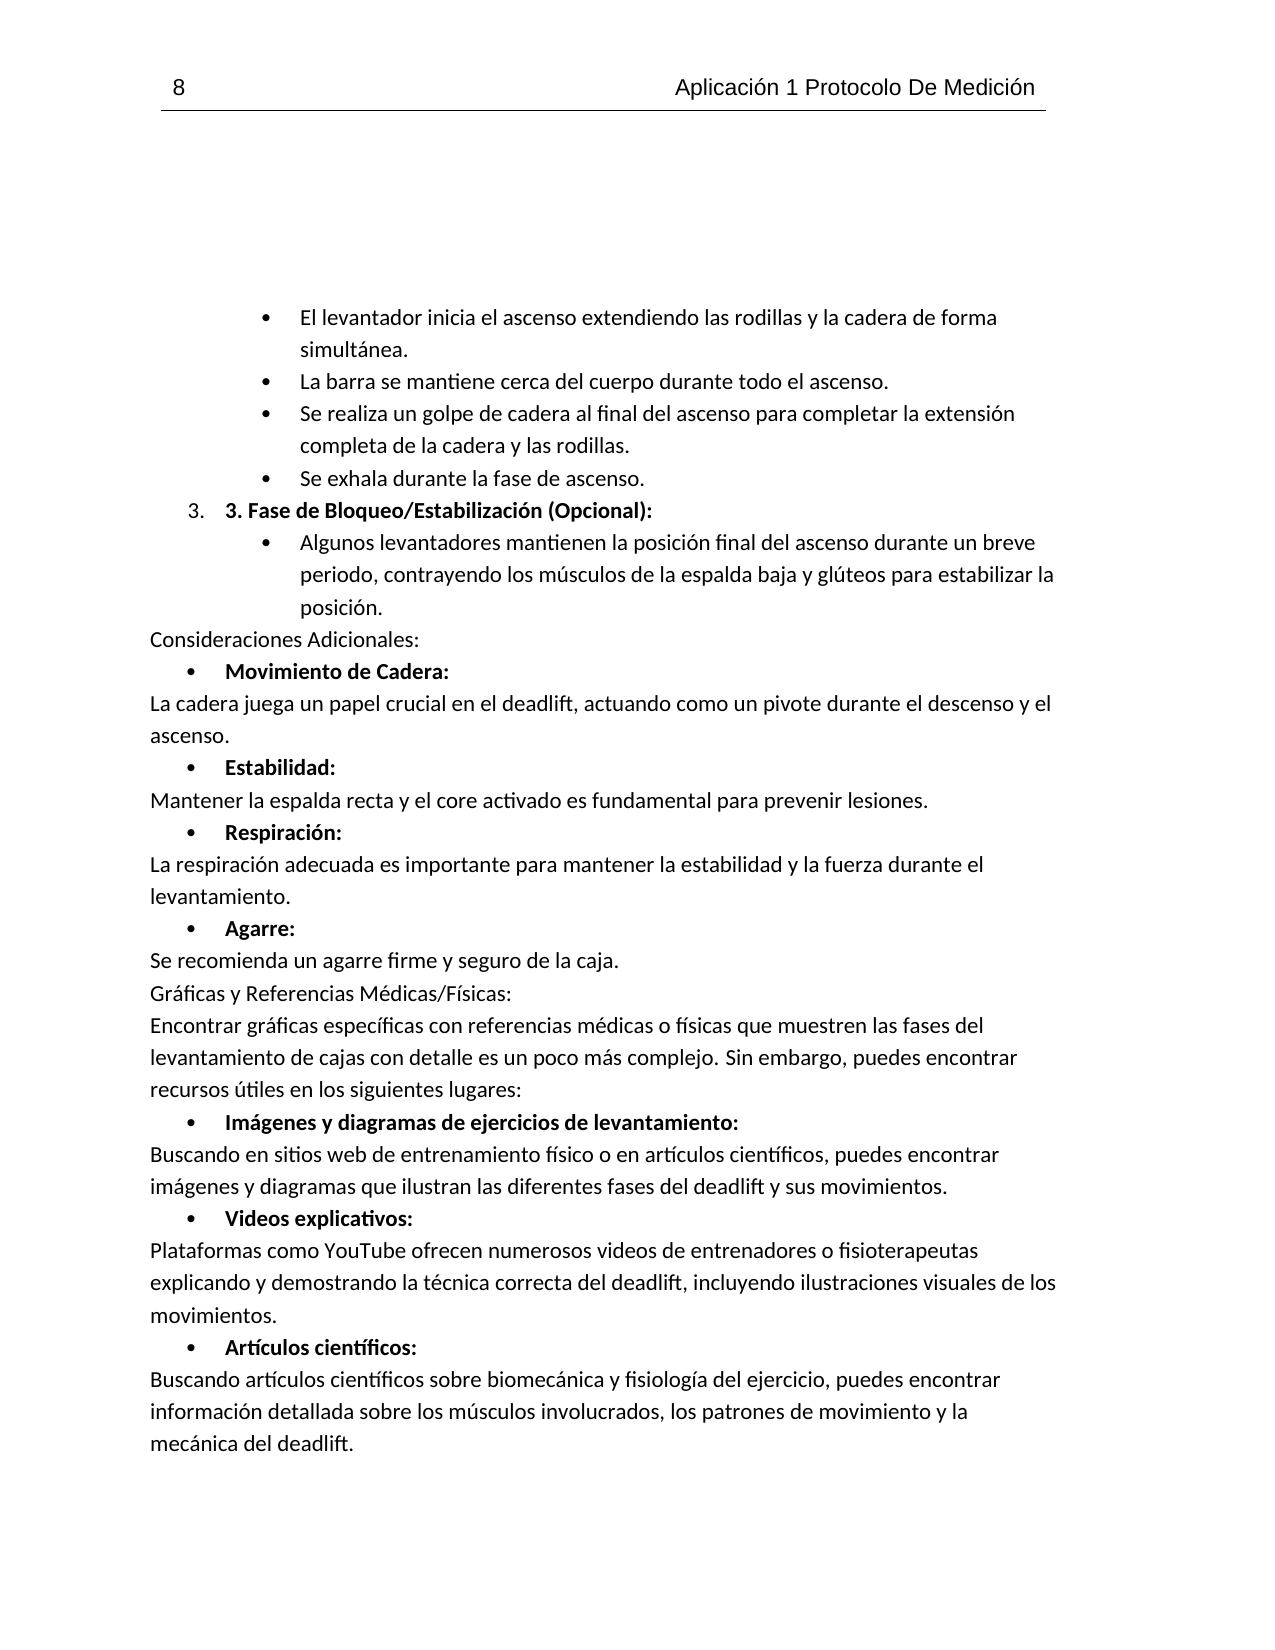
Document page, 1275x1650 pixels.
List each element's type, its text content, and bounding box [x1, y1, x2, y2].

text Buscando artículos científicos sobre biomecánica y fisiología del ejercicio, puedes encontrar información detallada sobre los músculos involucrados, los patrones de movimiento y la mecánica del deadlift. [150, 1365, 1062, 1457]
text Buscando en sitios web de entrenamiento físico o en artículos científicos, puedes encontrar imágenes y diagramas que ilustran las diferentes fases del deadlift y sus movimientos. [150, 1140, 1062, 1200]
text La respiración adecuada es importante para mantener la estabilidad y la fuerza durante el levantamiento. [150, 850, 1062, 910]
list Movimiento de Cadera: [187, 657, 1062, 685]
text Encontrar gráficas específicas con referencias médicas o físicas que muestren las fases del levantamiento de cajas con detalle es un poco más complejo. Sin embargo, puedes encontrar recursos útiles en los siguientes lugares: [150, 1011, 1062, 1103]
list 3. Fase de Bloqueo/Estabilización (Opcional): [187, 496, 1062, 524]
text La cadera juega un papel crucial en el deadlift, actuando como un pivote durante el descenso y el ascenso. [150, 689, 1062, 749]
list Videos explicativos: [187, 1204, 1062, 1232]
list La barra se mantiene cerca del cuerpo durante todo el ascenso. [262, 367, 1062, 395]
list Agarre: [187, 914, 1062, 942]
text Mantener la espalda recta y el core activado es fundamental para prevenir lesiones. [150, 786, 1062, 814]
text Se recomienda un agarre firme y seguro de la caja. [150, 947, 1062, 975]
list Algunos levantadores mantienen la posición final del ascenso durante un breve periodo, contrayendo los músculos de la espalda baja y glúteos para estabilizar la posición. [262, 528, 1062, 621]
text Plataformas como YouTube ofrecen numerosos videos de entrenadores o fisioterapeutas explicando y demostrando la técnica correcta del deadlift, incluyendo ilustraciones visuales de los movimientos. [150, 1236, 1062, 1329]
text Consideraciones Adicionales: [150, 625, 1062, 653]
list Imágenes y diagramas de ejercicios de levantamiento: [187, 1108, 1062, 1136]
list Respiración: [187, 818, 1062, 846]
text Gráficas y Referencias Médicas/Físicas: [150, 979, 1062, 1007]
list Artículos científicos: [187, 1333, 1062, 1361]
list Se realiza un golpe de cadera al final del ascenso para completar la extensión completa de la cadera y las rodillas. [262, 399, 1062, 460]
list El levantador inicia el ascenso extendiendo las rodillas y la cadera de forma simultánea. [262, 303, 1062, 363]
list Estabilidad: [187, 753, 1062, 782]
list Se exhala durante la fase de ascenso. [262, 464, 1062, 492]
